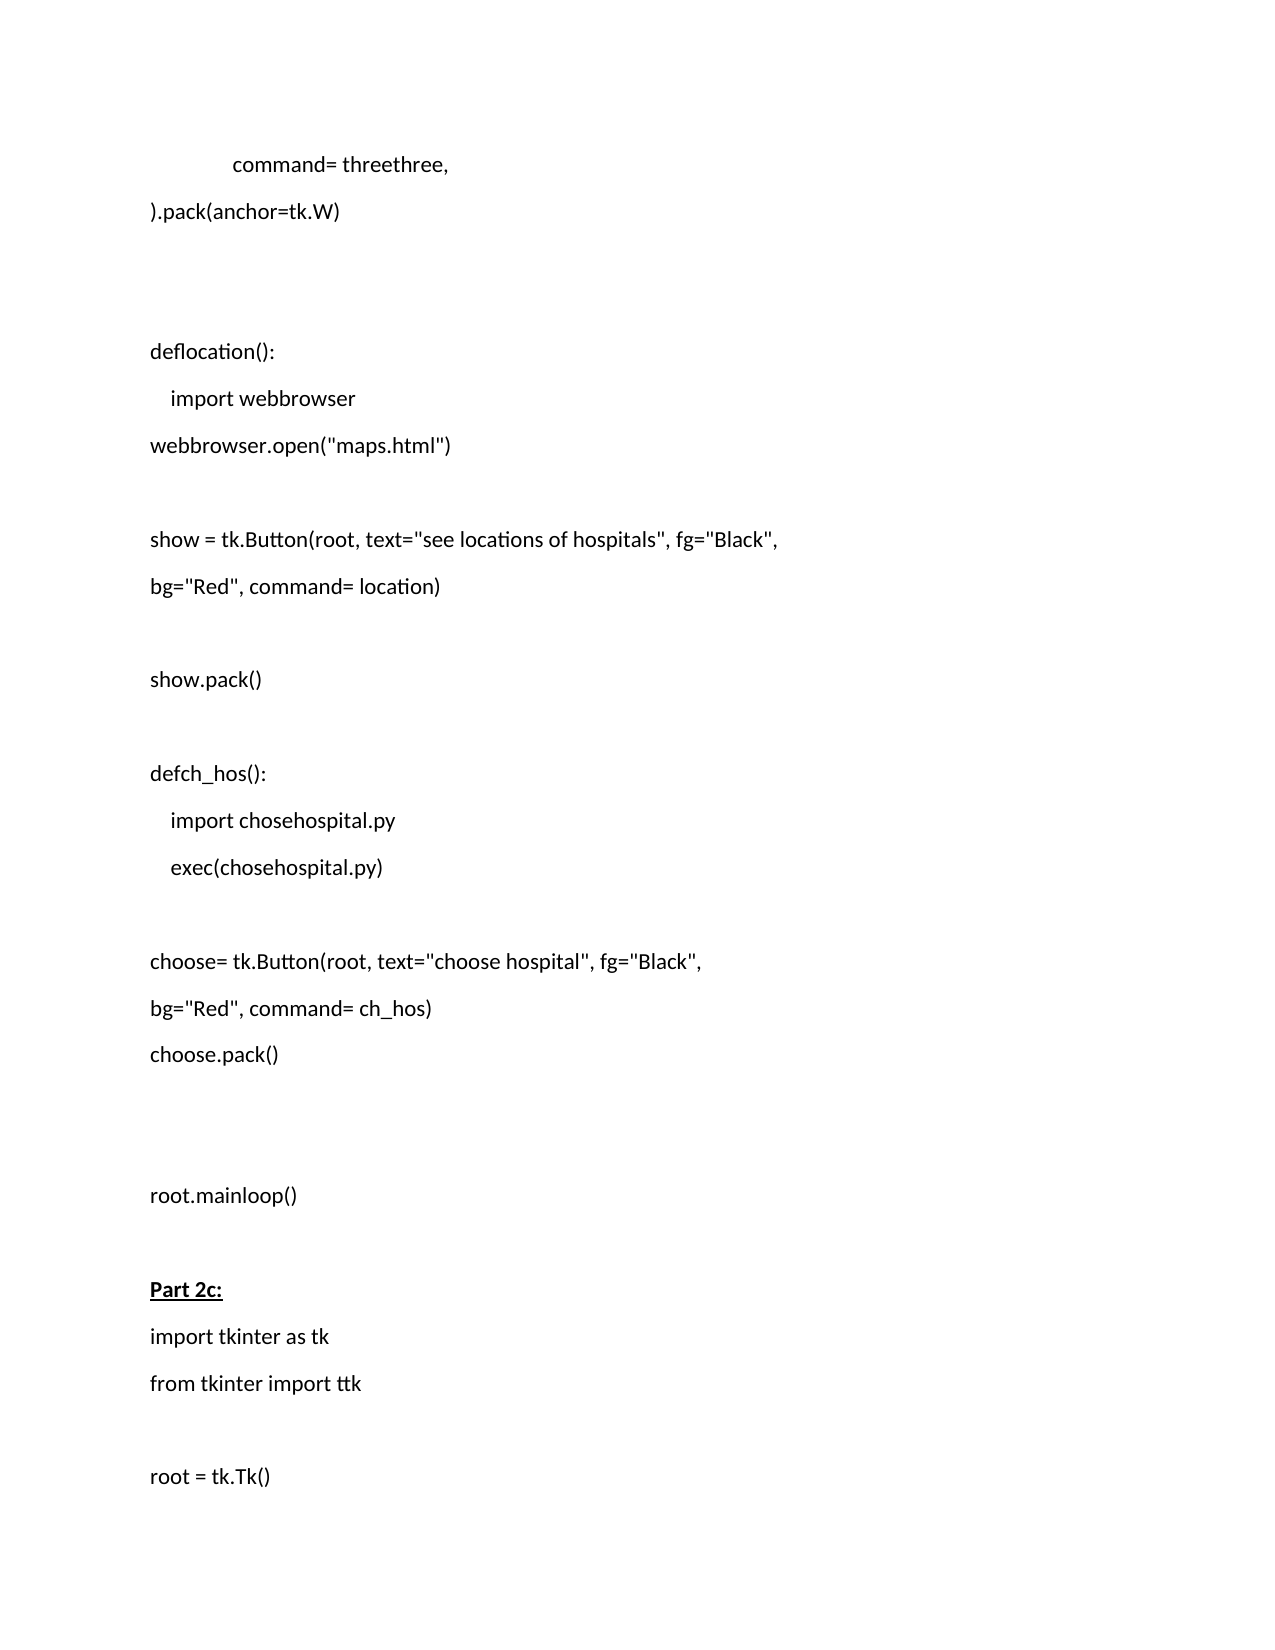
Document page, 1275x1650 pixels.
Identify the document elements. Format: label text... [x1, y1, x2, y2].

text import webbrowser [150, 384, 1125, 412]
text choose.pack() [150, 1041, 1125, 1069]
text deflocation(): [150, 337, 1125, 366]
text defch_hos(): [150, 759, 1125, 787]
text bg="Red", command= ch_hos) [150, 994, 1125, 1022]
text choose= tk.Button(root, text="choose hospital", fg="Black", [150, 947, 1125, 975]
text webbrowser.open("maps.html") [150, 431, 1125, 459]
text from tkinter import ttk [150, 1369, 1125, 1397]
text command= threethree, [150, 150, 1125, 178]
text show.pack() [150, 666, 1125, 694]
text show = tk.Button(root, text="see locations of hospitals", fg="Black", [150, 525, 1125, 553]
text root = tk.Tk() [150, 1462, 1125, 1491]
text root.mainloop() [150, 1181, 1125, 1209]
text ).pack(anchor=tk.W) [150, 197, 1125, 225]
text Part 2c: [150, 1275, 1125, 1303]
text bg="Red", command= location) [150, 572, 1125, 600]
text import tkinter as tk [150, 1322, 1125, 1350]
text import chosehospital.py [150, 806, 1125, 834]
text exec(chosehospital.py) [150, 853, 1125, 881]
